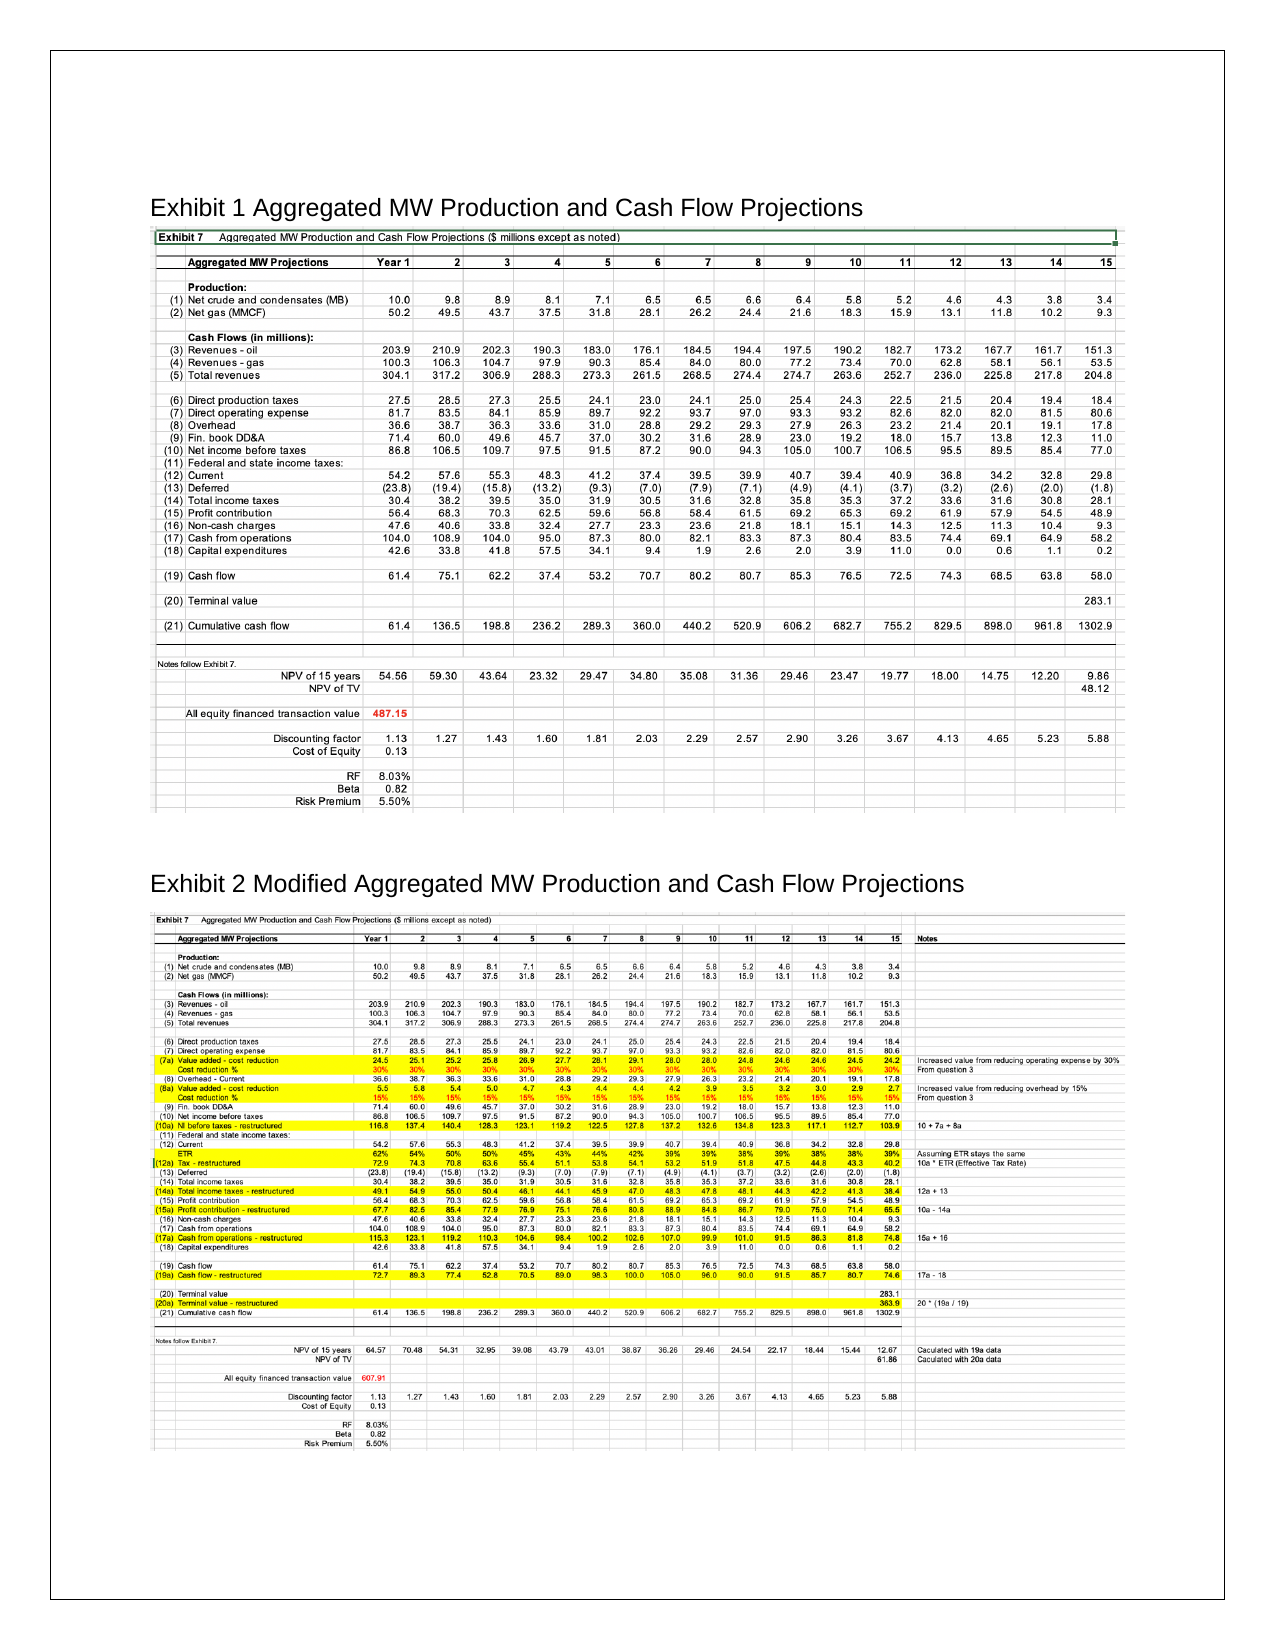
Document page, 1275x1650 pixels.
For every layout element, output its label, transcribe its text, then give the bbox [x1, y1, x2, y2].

picture [150, 226, 1125, 813]
text Exhibit 2 Modified Aggregated MW Production and Cash Flow Projections [150, 869, 1125, 898]
text Exhibit 1 Aggregated MW Production and Cash Flow Projections [150, 193, 1125, 222]
picture [150, 912, 1125, 1451]
